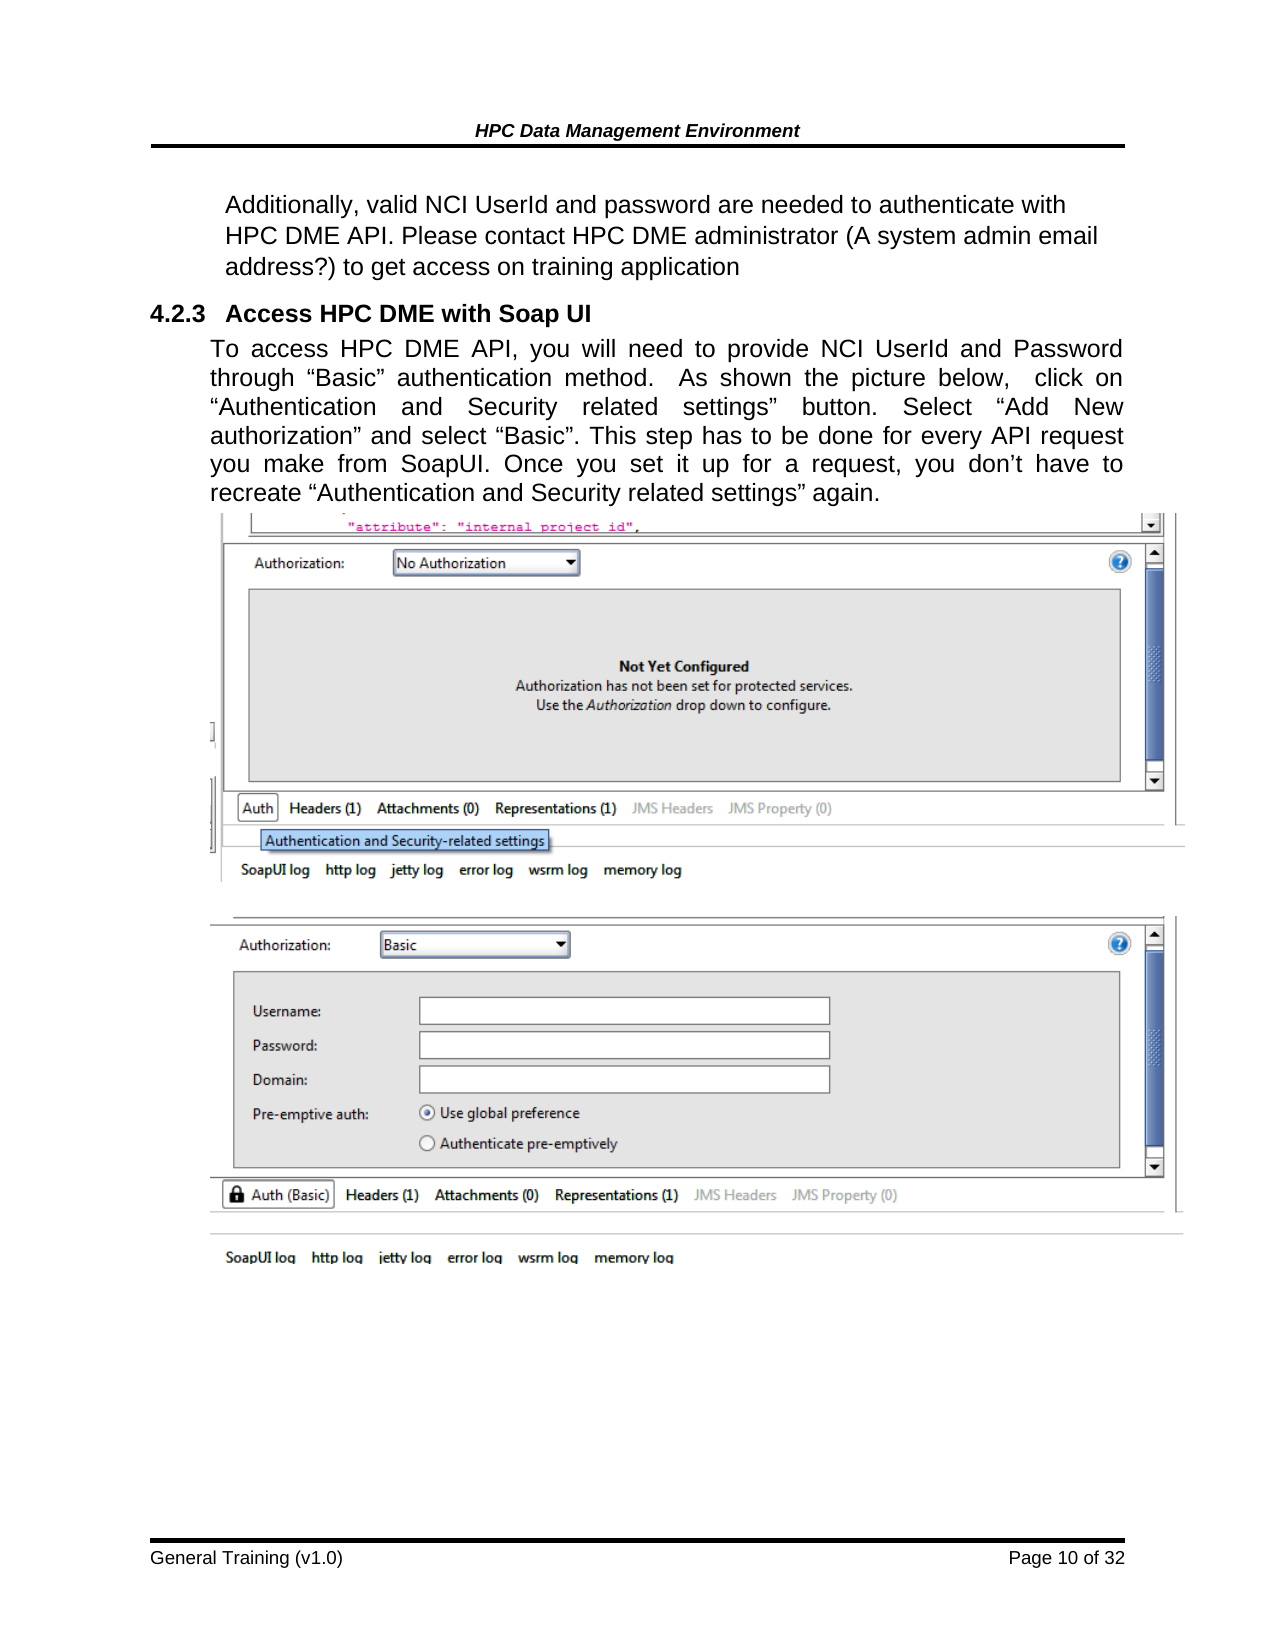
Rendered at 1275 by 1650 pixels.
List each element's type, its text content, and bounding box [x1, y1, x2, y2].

list Additionally, valid NCI UserId and password are needed to authenticate with HPC DME API. Please contact HPC DME administrator (A system admin email address?) to get access on training application [225, 189, 1125, 280]
text To access HPC DME API, you will need to provide NCI UserId and Password through “Basic” authentication method. As shown the picture below, click on “Authentication and Security related settings” button. Select “Add New authorization” and select “Basic”. This step has to be done for every API request you make from SoapUI. Once you set it up for a request, you don’t have to recreate “Authentication and Security related settings” again. [210, 334, 1125, 507]
picture [210, 916, 1184, 1264]
picture [210, 513, 1185, 882]
subtitle Access HPC DME with Soap UI [150, 299, 1125, 328]
